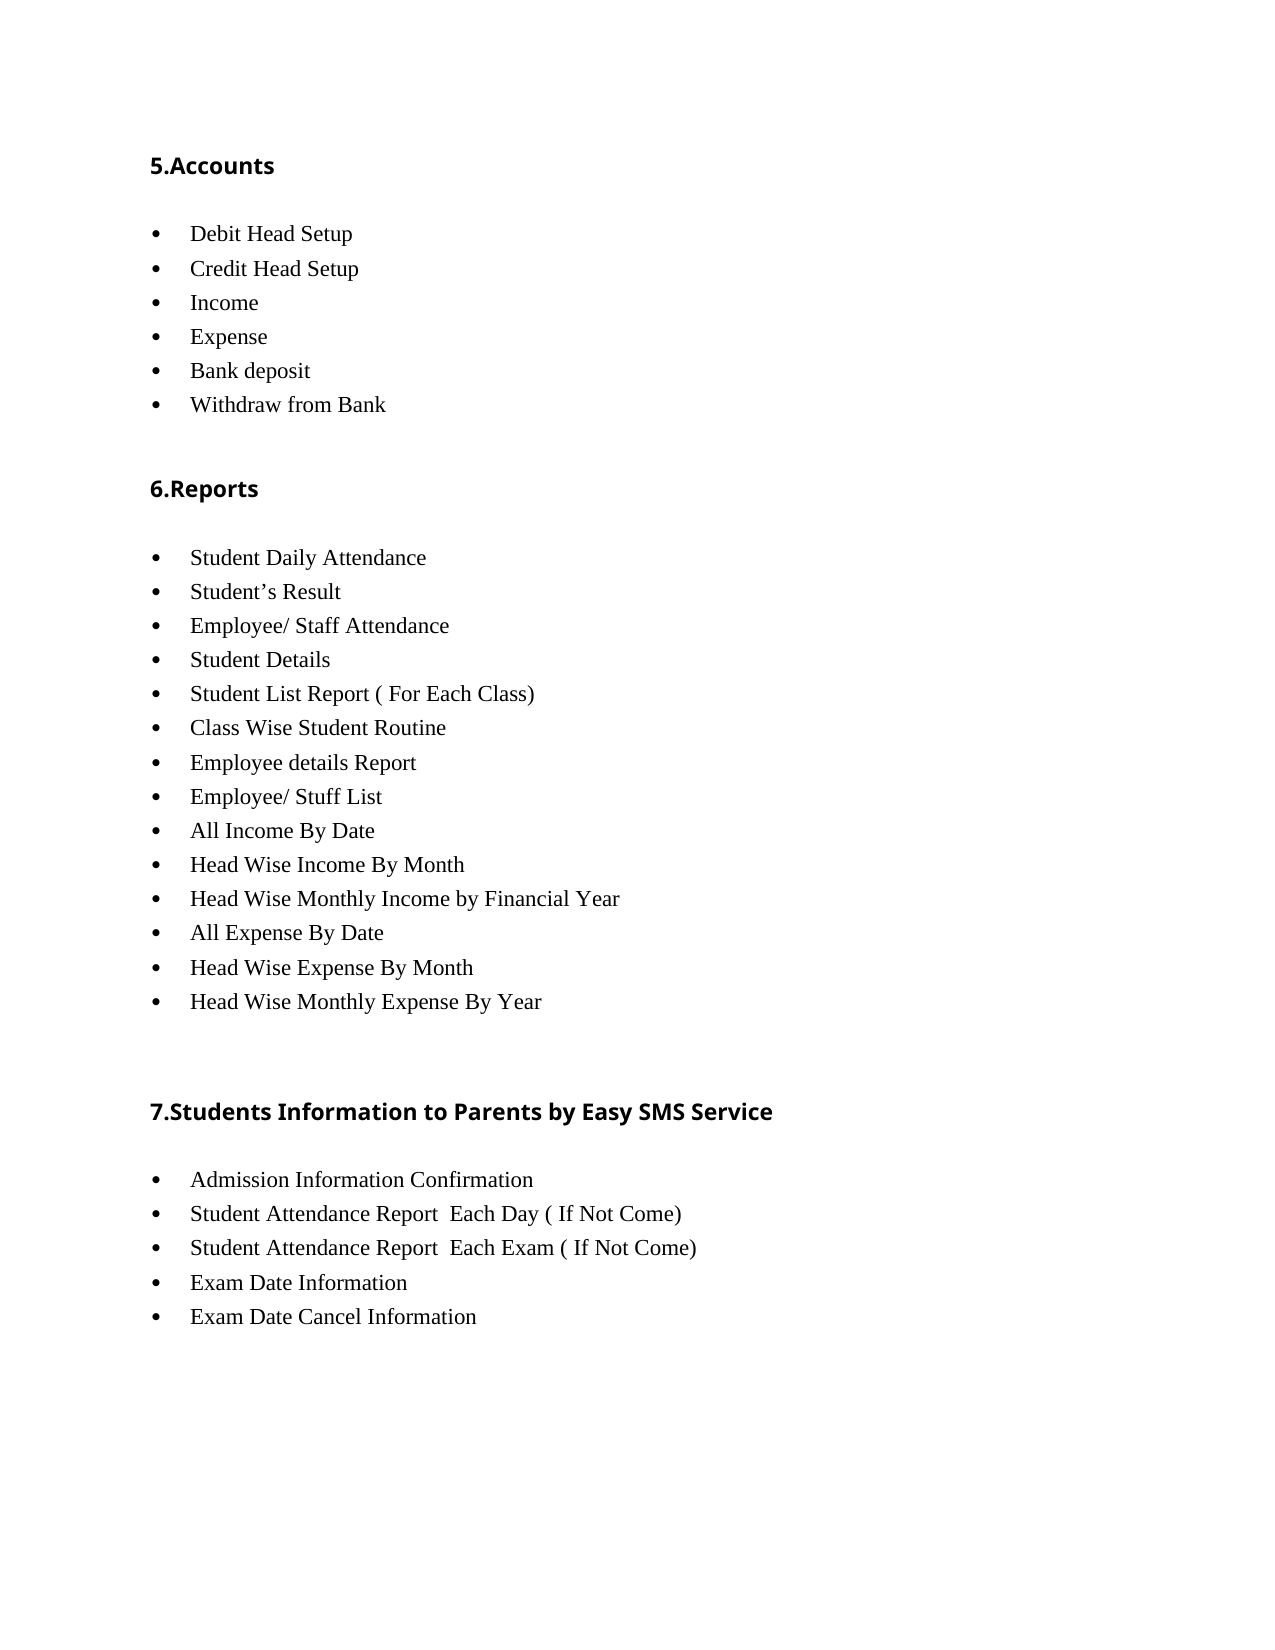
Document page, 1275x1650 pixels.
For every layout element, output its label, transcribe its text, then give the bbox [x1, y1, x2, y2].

subtitle 6.Reports [150, 473, 1125, 504]
list Credit Head Setup [152, 249, 1125, 281]
list Student Daily Attendance [152, 538, 1125, 570]
list Student Attendance Report Each Exam ( If Not Come) [152, 1229, 1125, 1261]
list Admission Information Confirmation [152, 1161, 1125, 1192]
subtitle 7.Students Information to Parents by Easy SMS Service [150, 1096, 1125, 1127]
list Student’s Result [152, 572, 1125, 604]
list Bank deposit [152, 352, 1125, 383]
list Exam Date Information [152, 1263, 1125, 1295]
list Student List Report ( For Each Class) [152, 675, 1125, 707]
list Head Wise Monthly Income by Financial Year [152, 880, 1125, 912]
list Class Wise Student Routine [152, 709, 1125, 741]
list Employee/ Staff Attendance [152, 607, 1125, 638]
list Student Details [152, 641, 1125, 672]
list Head Wise Expense By Month [152, 948, 1125, 980]
list Exam Date Cancel Information [152, 1297, 1125, 1329]
list Head Wise Income By Month [152, 846, 1125, 877]
list Employee/ Stuff List [152, 777, 1125, 809]
list Debit Head Setup [152, 215, 1125, 247]
list Expense [152, 318, 1125, 349]
subtitle 5.Accounts [150, 150, 1125, 181]
list All Expense By Date [152, 914, 1125, 946]
list Income [152, 283, 1125, 315]
list Withdraw from Bank [152, 386, 1125, 418]
list Student Attendance Report Each Day ( If Not Come) [152, 1195, 1125, 1227]
list Head Wise Monthly Expense By Year [152, 982, 1125, 1014]
list Employee details Report [152, 743, 1125, 775]
list All Income By Date [152, 812, 1125, 843]
